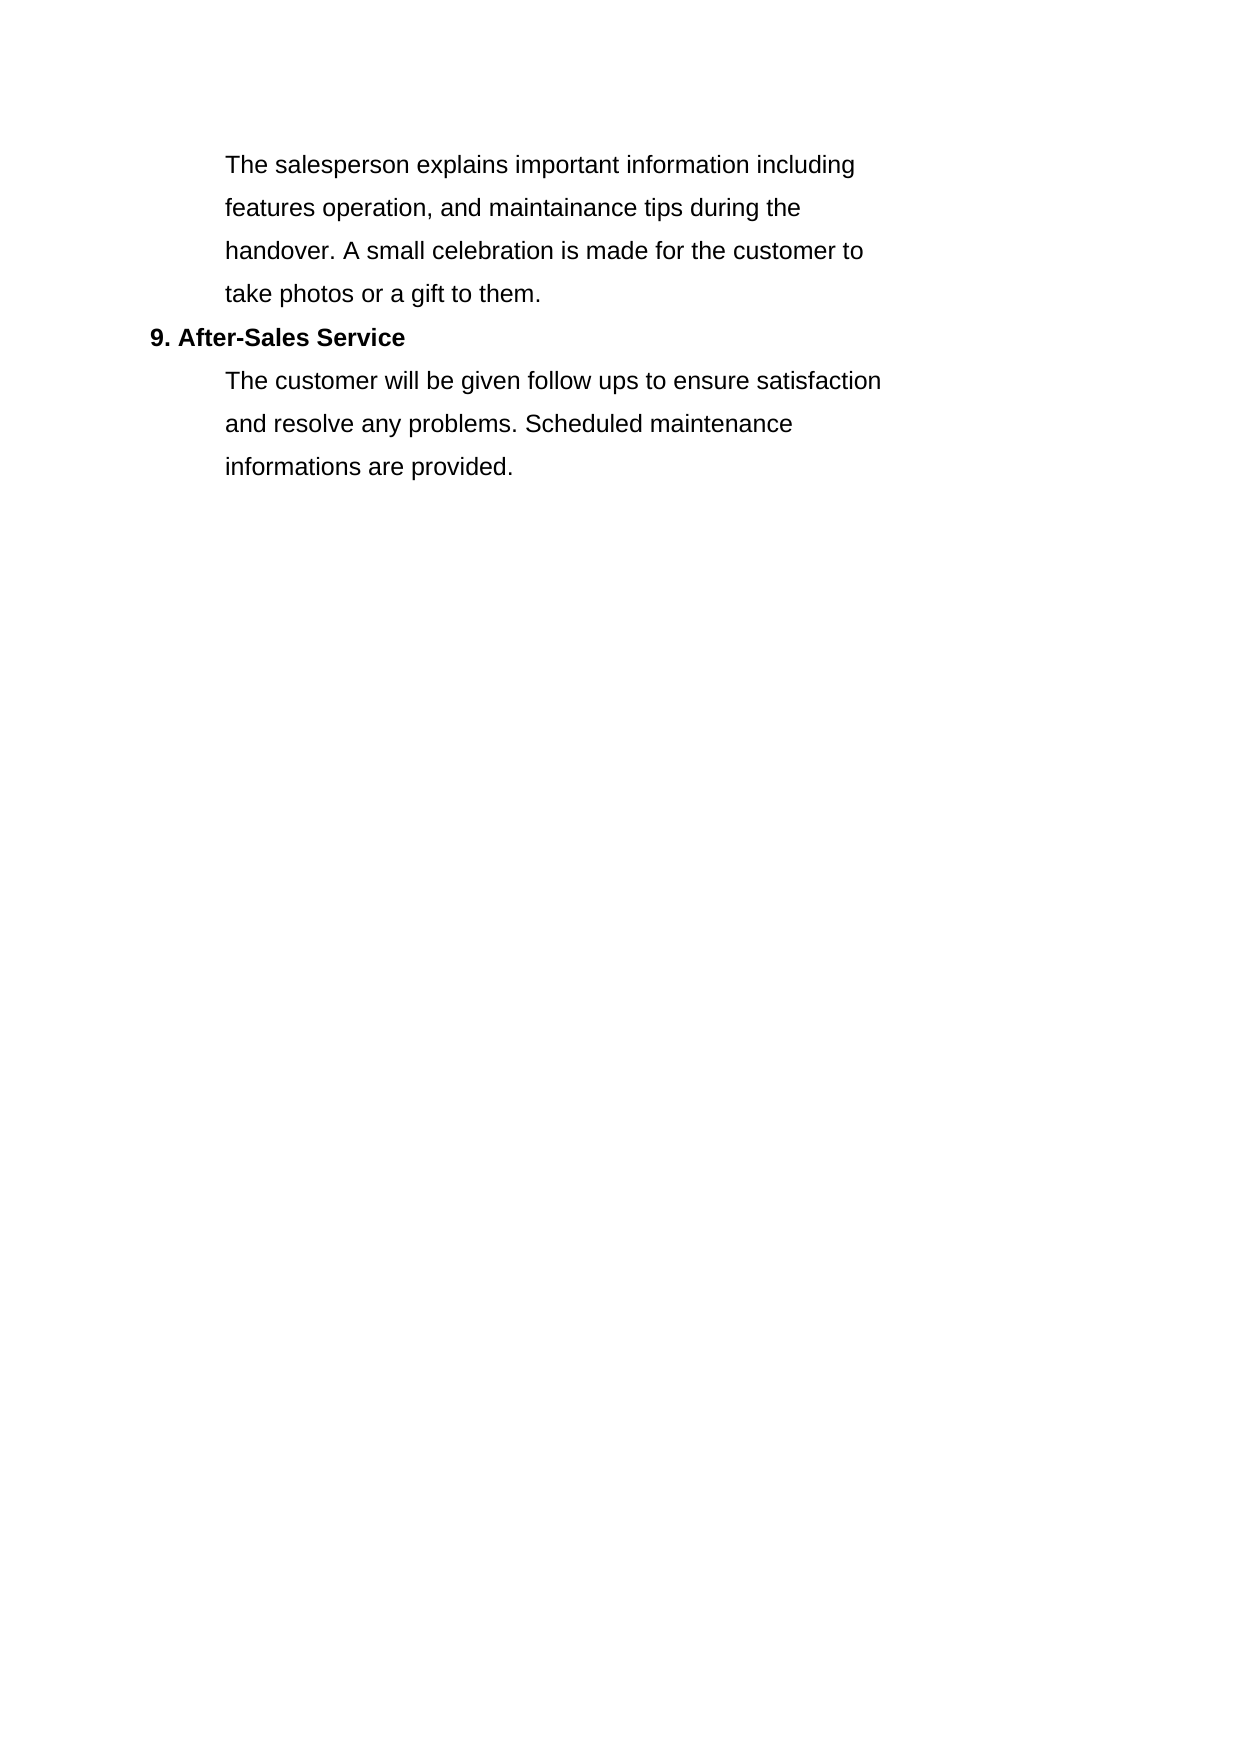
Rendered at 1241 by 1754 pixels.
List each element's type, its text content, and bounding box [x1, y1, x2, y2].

text and resolve any problems. Scheduled maintenance [225, 409, 1090, 437]
text The salesperson explains important information including [225, 150, 1090, 179]
text 9. After-Sales Service [150, 322, 1090, 351]
text informations are provided. [225, 452, 1090, 481]
text The customer will be given follow ups to ensure satisfaction [225, 366, 1090, 394]
text handover. A small celebration is made for the customer to [225, 236, 1090, 265]
text features operation, and maintainance tips during the [225, 193, 1090, 222]
text take photos or a gift to them. [225, 279, 1090, 308]
